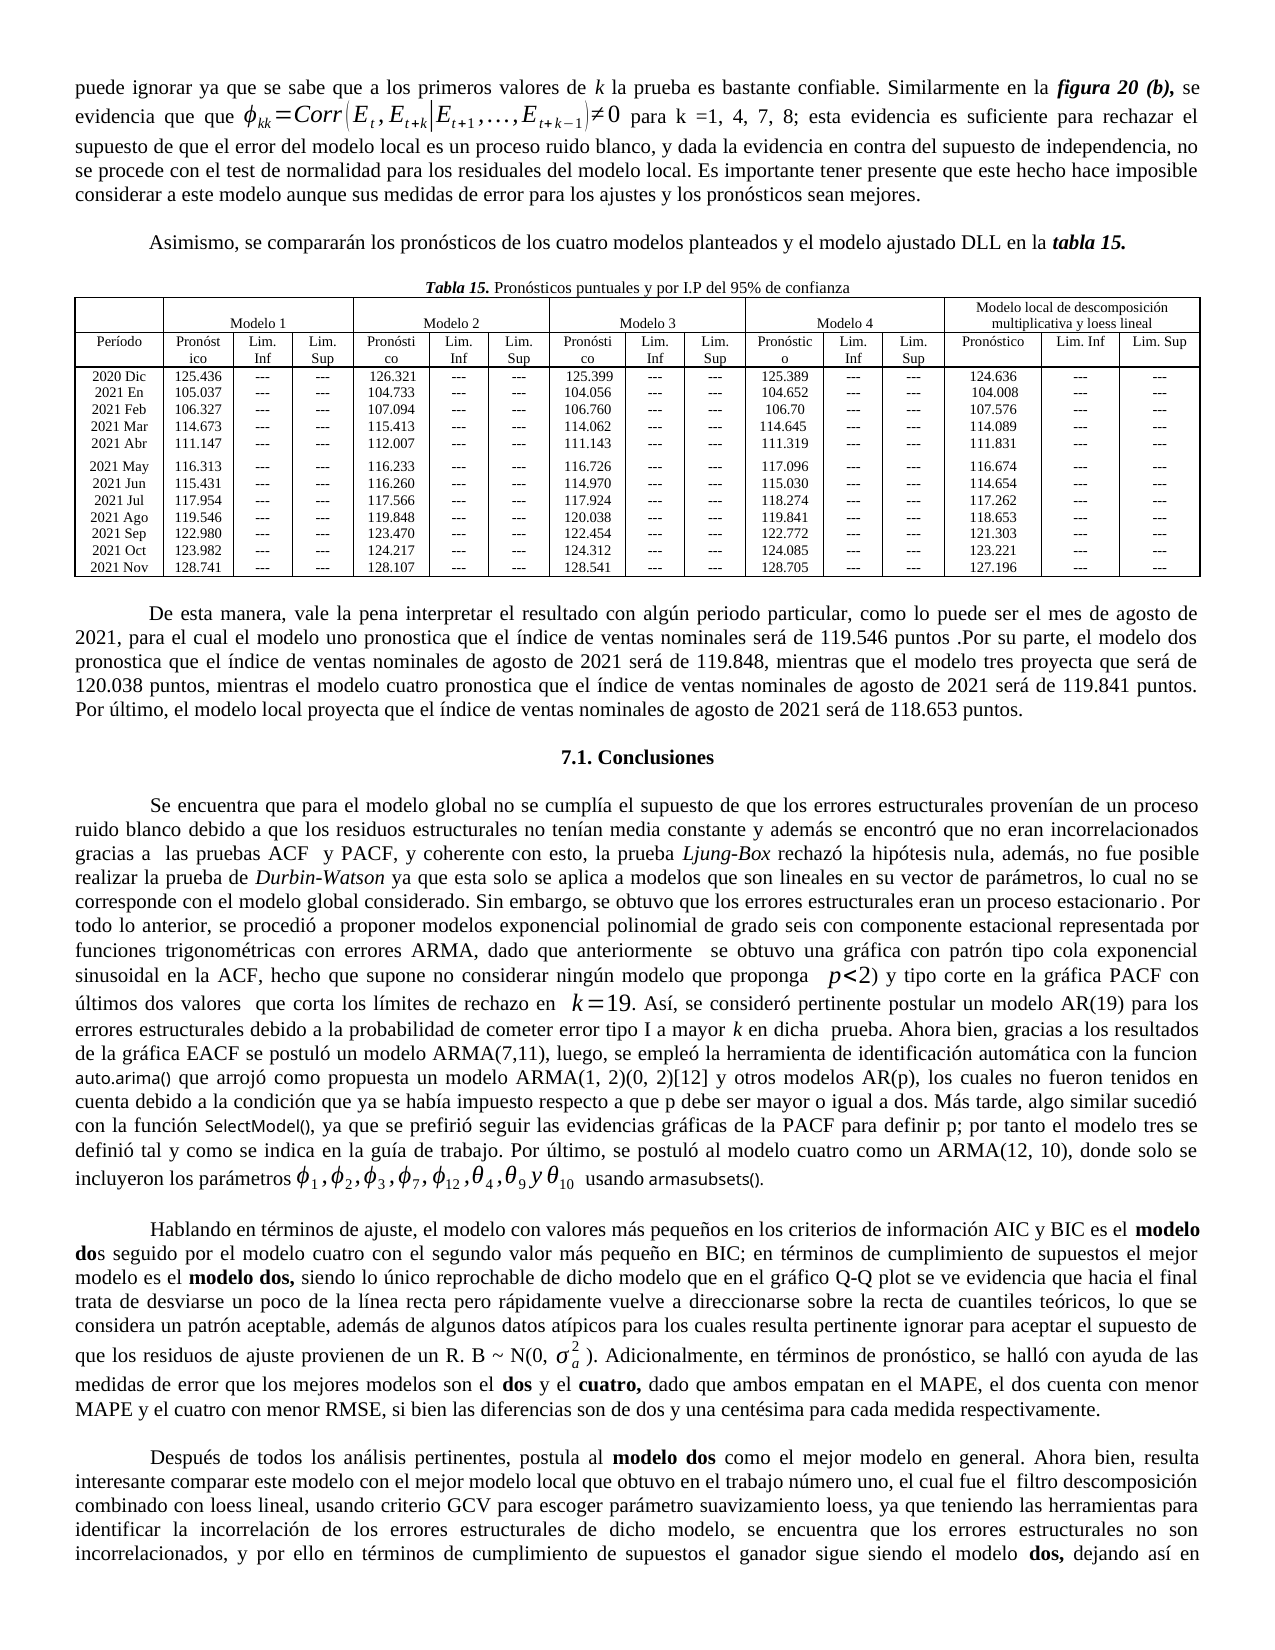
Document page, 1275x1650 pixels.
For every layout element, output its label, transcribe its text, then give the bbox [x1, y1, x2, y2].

table_cell --- [430, 458, 488, 475]
table_cell Modelo 4 [746, 298, 944, 332]
table_cell --- [489, 542, 549, 559]
table_cell Lim. Inf [234, 333, 292, 366]
table_cell --- [234, 401, 292, 418]
table_cell --- [234, 509, 292, 525]
table_cell 2021 En [76, 384, 163, 401]
table_cell --- [626, 509, 684, 525]
table_cell --- [1042, 435, 1119, 458]
table_cell --- [1120, 368, 1199, 384]
table_cell --- [489, 368, 549, 384]
table_cell --- [1120, 401, 1199, 418]
table_cell 122.772 [746, 525, 823, 542]
table_cell --- [824, 509, 882, 525]
table_cell --- [626, 492, 684, 508]
table_cell --- [293, 509, 353, 525]
table_cell Período [76, 333, 163, 366]
table_cell --- [626, 458, 684, 475]
table_cell --- [824, 492, 882, 508]
table_cell 2021 Jun [76, 475, 163, 492]
table_cell 121.303 [945, 525, 1041, 542]
table_cell 123.221 [945, 542, 1041, 559]
table_cell --- [430, 559, 488, 576]
table_cell Modelo local de descomposición multiplicativa y loess lineal [945, 298, 1199, 332]
table_cell 114.673 [164, 418, 233, 434]
table_cell --- [685, 475, 745, 492]
table_cell 104.056 [550, 384, 625, 401]
table_cell --- [1120, 418, 1199, 434]
table_cell --- [234, 368, 292, 384]
table_cell --- [1042, 509, 1119, 525]
table_cell 104.008 [945, 384, 1041, 401]
table_cell --- [824, 559, 882, 576]
table_cell --- [234, 475, 292, 492]
table_cell --- [293, 542, 353, 559]
table_cell 123.982 [164, 542, 233, 559]
text Hablando en términos de ajuste, el modelo con valores más pequeños en los criterios de información AIC y BIC es el modelo dos seguido por el modelo cuatro con el segundo valor más pequeño en BIC; en términos de cumplimiento de supuestos el mejor modelo es el modelo dos, siendo lo único reprochable de dicho modelo que en el gráfico Q-Q plot se ve evidencia que hacia el final trata de desviarse un poco de la línea recta pero rápidamente vuelve a direccionarse sobre la recta de cuantiles teóricos, lo que se considera un patrón aceptable, además de algunos datos atípicos para los cuales resulta pertinente ignorar para aceptar el supuesto de que los residuos de ajuste provienen de un R. B ~ N(0, ). Adicionalmente, en términos de pronóstico, se halló con ayuda de las medidas de error que los mejores modelos son el dos y el cuatro, dado que ambos empatan en el MAPE, el dos cuenta con menor MAPE y el cuatro con menor RMSE, si bien las diferencias son de dos y una centésima para cada medida respectivamente. [75, 1217, 1200, 1421]
table_cell --- [430, 401, 488, 418]
table_cell --- [685, 418, 745, 434]
table_cell Lim. Sup [883, 333, 944, 366]
table_cell --- [883, 509, 944, 525]
table_cell --- [824, 384, 882, 401]
table_cell 106.760 [550, 401, 625, 418]
table_cell --- [1120, 525, 1199, 542]
table_cell --- [430, 542, 488, 559]
table_cell 124.312 [550, 542, 625, 559]
table_cell --- [1042, 418, 1119, 434]
table_cell --- [430, 475, 488, 492]
table_cell --- [489, 525, 549, 542]
table_cell --- [1120, 475, 1199, 492]
table_cell --- [883, 492, 944, 508]
table_cell --- [626, 435, 684, 458]
table_cell --- [824, 401, 882, 418]
table_cell Modelo 1 [164, 298, 353, 332]
table_cell 128.741 [164, 559, 233, 576]
table_cell 114.654 [945, 475, 1041, 492]
table_cell 116.313 [164, 458, 233, 475]
table_cell --- [883, 418, 944, 434]
table_cell 116.674 [945, 458, 1041, 475]
table_cell --- [234, 418, 292, 434]
table_cell --- [1042, 525, 1119, 542]
table_cell --- [489, 384, 549, 401]
table_cell 111.147 [164, 435, 233, 458]
table_cell --- [824, 368, 882, 384]
table_cell --- [824, 542, 882, 559]
table_cell --- [430, 525, 488, 542]
table_cell --- [489, 435, 549, 458]
table_cell --- [1042, 542, 1119, 559]
text De esta manera, vale la pena interpretar el resultado con algún periodo particular, como lo puede ser el mes de agosto de 2021, para el cual el modelo uno pronostica que el índice de ventas nominales será de 119.546 puntos .Por su parte, el modelo dos pronostica que el índice de ventas nominales de agosto de 2021 será de 119.848, mientras que el modelo tres proyecta que será de 120.038 puntos, mientras el modelo cuatro pronostica que el índice de ventas nominales de agosto de 2021 será de 119.841 puntos. Por último, el modelo local proyecta que el índice de ventas nominales de agosto de 2021 será de 118.653 puntos. [75, 601, 1200, 721]
table_cell 2021 Abr [76, 435, 163, 458]
table_cell Pronóstico [550, 333, 625, 366]
table_cell --- [234, 435, 292, 458]
table_cell --- [489, 418, 549, 434]
table_cell --- [293, 458, 353, 475]
table_cell 2021 Ago [76, 509, 163, 525]
table_cell 128.705 [746, 559, 823, 576]
table_cell --- [293, 435, 353, 458]
table_cell --- [430, 418, 488, 434]
table_cell 111.319 [746, 435, 823, 458]
table_cell 106.327 [164, 401, 233, 418]
table_cell --- [685, 384, 745, 401]
table_cell --- [293, 401, 353, 418]
table_cell --- [1042, 401, 1119, 418]
table_cell Lim. Inf [430, 333, 488, 366]
table_cell --- [626, 368, 684, 384]
table_cell --- [824, 458, 882, 475]
table_cell 2021 Sep [76, 525, 163, 542]
table_cell --- [293, 475, 353, 492]
table_cell Lim. Sup [489, 333, 549, 366]
table_cell --- [1120, 542, 1199, 559]
table_cell Pronóstico [164, 333, 233, 366]
table_cell 118.274 [746, 492, 823, 508]
table_cell 107.576 [945, 401, 1041, 418]
table_cell --- [489, 492, 549, 508]
table_cell --- [685, 559, 745, 576]
table_cell --- [824, 475, 882, 492]
table_cell 117.924 [550, 492, 625, 508]
text 7.1. Conclusiones [75, 745, 1200, 769]
table_cell 112.007 [354, 435, 429, 458]
table_cell --- [1120, 458, 1199, 475]
table_cell 122.980 [164, 525, 233, 542]
table_cell --- [1042, 384, 1119, 401]
table_cell --- [1042, 458, 1119, 475]
table_cell --- [430, 384, 488, 401]
table_cell 2020 Dic [76, 368, 163, 384]
table_cell --- [824, 435, 882, 458]
table_cell --- [489, 509, 549, 525]
table_header Tabla 15. Pronósticos puntuales y por I.P del 95% de confianza [75, 278, 1200, 297]
table_cell 2021 Mar [76, 418, 163, 434]
table_cell 107.094 [354, 401, 429, 418]
table_cell Lim. Sup [685, 333, 745, 366]
table_cell 124.217 [354, 542, 429, 559]
table_cell --- [626, 525, 684, 542]
table_cell --- [430, 492, 488, 508]
table_cell --- [1120, 435, 1199, 458]
table_cell 124.085 [746, 542, 823, 559]
table_cell --- [234, 384, 292, 401]
table_cell 114.062 [550, 418, 625, 434]
table_cell 118.653 [945, 509, 1041, 525]
text Se encuentra que para el modelo global no se cumplía el supuesto de que los errores estructurales provenían de un proceso ruido blanco debido a que los residuos estructurales no tenían media constante y además se encontró que no eran incorrelacionados gracias a las pruebas ACF y PACF, y coherente con esto, la prueba Ljung-Box rechazó la hipótesis nula, además, no fue posible realizar la prueba de Durbin-Watson ya que esta solo se aplica a modelos que son lineales en su vector de parámetros, lo cual no se corresponde con el modelo global considerado. Sin embargo, se obtuvo que los errores estructurales eran un proceso estacionario. Por todo lo anterior, se procedió a proponer modelos exponencial polinomial de grado seis con componente estacional representada por funciones trigonométricas con errores ARMA, dado que anteriormente se obtuvo una gráfica con patrón tipo cola exponencial sinusoidal en la ACF, hecho que supone no considerar ningún modelo que proponga ) y tipo corte en la gráfica PACF con últimos dos valores que corta los límites de rechazo en . Así, se consideró pertinente postular un modelo AR(19) para los errores estructurales debido a la probabilidad de cometer error tipo I a mayor k en dicha prueba. Ahora bien, gracias a los resultados de la gráfica EACF se postuló un modelo ARMA(7,11), luego, se empleó la herramienta de identificación automática con la funcion auto.arima() que arrojó como propuesta un modelo ARMA(1, 2)(0, 2)[12] y otros modelos AR(p), los cuales no fueron tenidos en cuenta debido a la condición que ya se había impuesto respecto a que p debe ser mayor o igual a dos. Más tarde, algo similar sucedió con la función SelectModel(), ya que se prefirió seguir las evidencias gráficas de la PACF para definir p; por tanto el modelo tres se definió tal y como se indica en la guía de trabajo. Por último, se postuló al modelo cuatro como un ARMA(12, 10), donde solo se incluyeron los parámetros usando armasubsets(). [75, 793, 1200, 1193]
table_cell 111.143 [550, 435, 625, 458]
table_cell 115.030 [746, 475, 823, 492]
table_cell 120.038 [550, 509, 625, 525]
table_cell Pronóstico [945, 333, 1041, 366]
table_cell --- [234, 492, 292, 508]
table_cell --- [685, 542, 745, 559]
table_cell --- [685, 509, 745, 525]
table_cell --- [626, 559, 684, 576]
table_cell --- [489, 475, 549, 492]
table_cell 117.096 [746, 458, 823, 475]
table_cell --- [234, 542, 292, 559]
table_cell --- [1042, 475, 1119, 492]
table_cell --- [293, 492, 353, 508]
table_cell 117.954 [164, 492, 233, 508]
table_cell --- [293, 559, 353, 576]
table_cell 119.848 [354, 509, 429, 525]
table_cell --- [489, 401, 549, 418]
table_cell --- [685, 492, 745, 508]
table_cell --- [824, 525, 882, 542]
table_cell 114.089 [945, 418, 1041, 434]
table_cell 127.196 [945, 559, 1041, 576]
table_cell --- [430, 435, 488, 458]
table_cell 114.645 [746, 418, 823, 434]
table_cell --- [1120, 492, 1199, 508]
table_cell --- [685, 435, 745, 458]
table_cell --- [883, 458, 944, 475]
table_cell --- [626, 401, 684, 418]
table_cell --- [1042, 368, 1119, 384]
table_cell 122.454 [550, 525, 625, 542]
table_cell --- [1042, 559, 1119, 576]
table_cell --- [1120, 509, 1199, 525]
table_cell Lim. Sup [1120, 333, 1199, 366]
table_cell 2021 May [76, 458, 163, 475]
table_cell Pronóstico [746, 333, 823, 366]
table_cell --- [883, 435, 944, 458]
text Asimismo, se compararán los pronósticos de los cuatro modelos planteados y el modelo ajustado DLL en la tabla 15. [75, 230, 1200, 254]
table_cell 115.413 [354, 418, 429, 434]
table_cell --- [685, 458, 745, 475]
table_cell --- [293, 368, 353, 384]
table_cell --- [626, 418, 684, 434]
table_cell --- [430, 509, 488, 525]
table_cell --- [234, 458, 292, 475]
table_cell Lim. Inf [1042, 333, 1119, 366]
table_cell --- [685, 368, 745, 384]
table_cell --- [430, 368, 488, 384]
table_cell 123.470 [354, 525, 429, 542]
table_cell Modelo 3 [550, 298, 745, 332]
table_cell --- [883, 525, 944, 542]
table_cell --- [293, 418, 353, 434]
table_cell --- [883, 542, 944, 559]
table_cell Lim. Inf [824, 333, 882, 366]
table_cell 2021 Nov [76, 559, 163, 576]
table_cell --- [489, 559, 549, 576]
table_cell --- [883, 401, 944, 418]
table_cell --- [1120, 384, 1199, 401]
table_cell 2021 Jul [76, 492, 163, 508]
table_cell --- [234, 525, 292, 542]
table_cell 114.970 [550, 475, 625, 492]
table_cell 119.546 [164, 509, 233, 525]
table_cell Lim. Inf [626, 333, 684, 366]
table_cell 119.841 [746, 509, 823, 525]
table_cell --- [824, 418, 882, 434]
table_cell --- [626, 384, 684, 401]
table_cell [76, 298, 163, 332]
table_cell --- [883, 475, 944, 492]
table_cell 106.70 [746, 401, 823, 418]
table_cell 2021 Feb [76, 401, 163, 418]
table_cell 125.436 [164, 368, 233, 384]
table_cell 128.107 [354, 559, 429, 576]
table_cell Pronóstico [354, 333, 429, 366]
table_cell --- [293, 525, 353, 542]
table_cell Lim. Sup [293, 333, 353, 366]
table_cell --- [489, 458, 549, 475]
table_cell --- [883, 368, 944, 384]
table_cell 105.037 [164, 384, 233, 401]
table_cell 116.233 [354, 458, 429, 475]
table_cell --- [1042, 492, 1119, 508]
table_cell --- [293, 384, 353, 401]
table_cell 117.566 [354, 492, 429, 508]
table_cell --- [685, 525, 745, 542]
table_cell 128.541 [550, 559, 625, 576]
table_cell --- [685, 401, 745, 418]
table_cell 126.321 [354, 368, 429, 384]
table_cell --- [626, 475, 684, 492]
table_cell 111.831 [945, 435, 1041, 458]
table_cell 2021 Oct [76, 542, 163, 559]
table_cell --- [234, 559, 292, 576]
table_cell 115.431 [164, 475, 233, 492]
table_cell 124.636 [945, 368, 1041, 384]
table_cell 125.399 [550, 368, 625, 384]
table_cell 104.652 [746, 384, 823, 401]
table_cell --- [883, 384, 944, 401]
table_cell --- [883, 559, 944, 576]
table_cell 125.389 [746, 368, 823, 384]
table_cell 116.726 [550, 458, 625, 475]
table_cell 104.733 [354, 384, 429, 401]
table_cell 117.262 [945, 492, 1041, 508]
table_cell --- [1120, 559, 1199, 576]
table_cell --- [626, 542, 684, 559]
table_cell 116.260 [354, 475, 429, 492]
table_cell Modelo 2 [354, 298, 549, 332]
